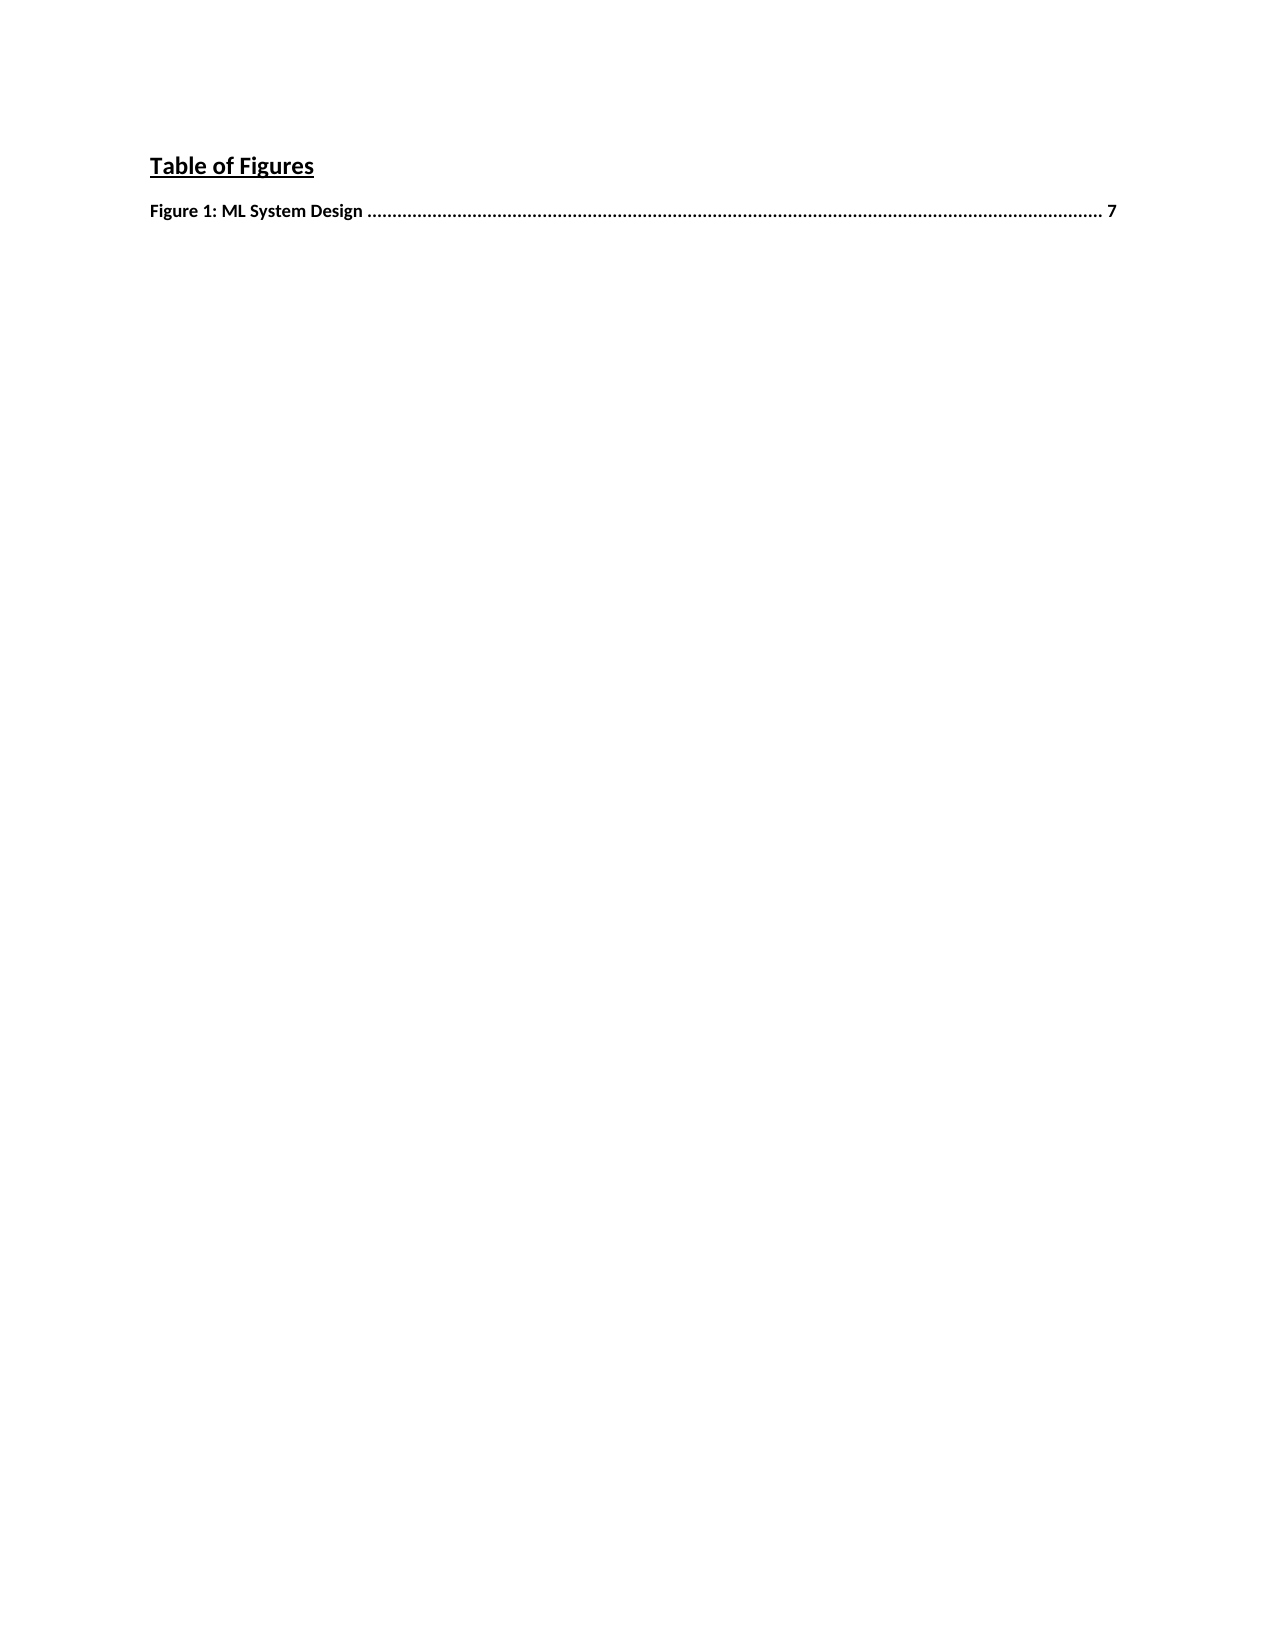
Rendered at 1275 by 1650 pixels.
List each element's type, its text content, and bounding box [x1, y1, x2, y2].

text Table of Figures [150, 150, 1125, 181]
text Figure 1: ML System Design ................................................................................................................................................... 7 [150, 199, 1125, 222]
